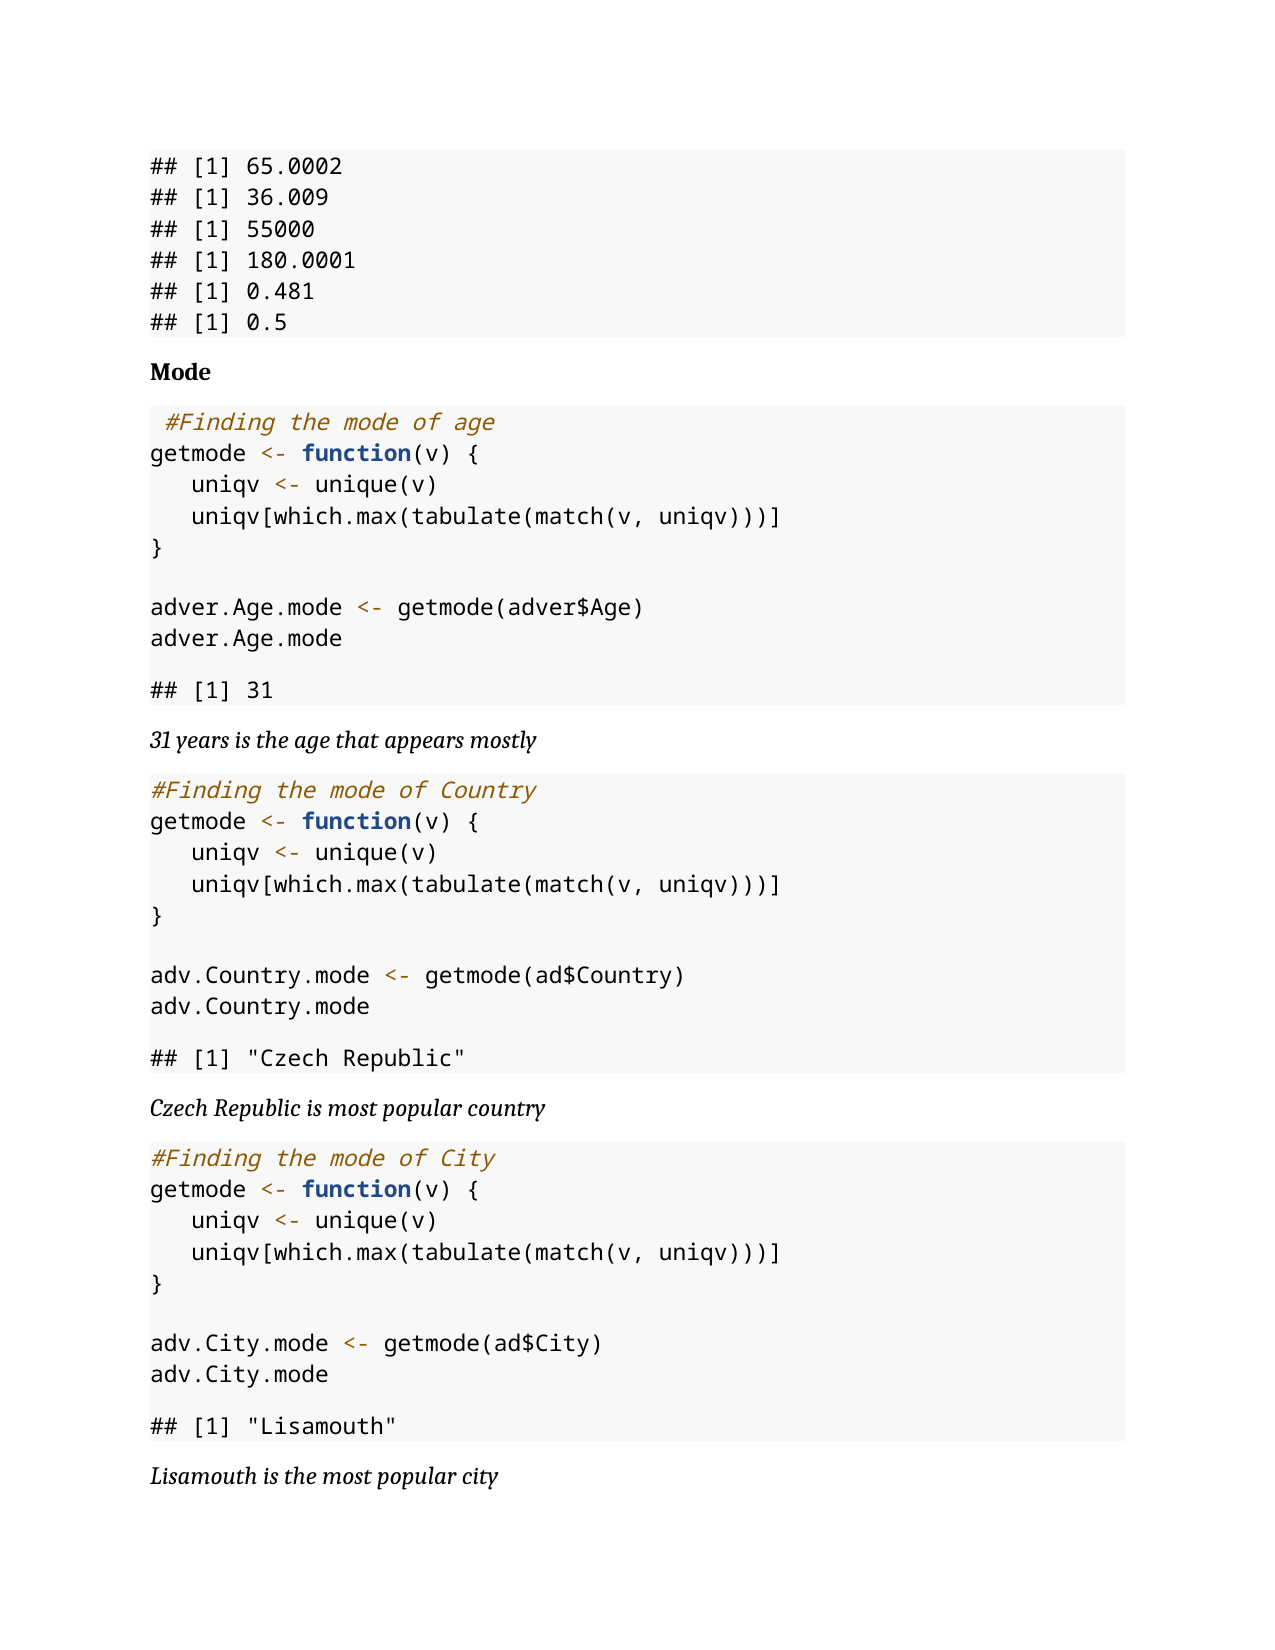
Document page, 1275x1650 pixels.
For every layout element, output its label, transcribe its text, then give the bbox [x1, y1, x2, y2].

text #Finding the mode of age getmode <- function(v) { uniqv <- unique(v) uniqv[which.max(tabulate(match(v, uniqv)))] } adver.Age.mode <- getmode(adver$Age) adver.Age.mode [150, 406, 1125, 653]
text Mode [150, 358, 1125, 387]
text ## [1] 65.0002 ## [1] 36.009 ## [1] 55000 ## [1] 180.0001 ## [1] 0.481 ## [1] 0.5 [150, 150, 1125, 337]
text Czech Republic is most popular country [150, 1094, 1125, 1123]
text #Finding the mode of Country getmode <- function(v) { uniqv <- unique(v) uniqv[which.max(tabulate(match(v, uniqv)))] } adv.Country.mode <- getmode(ad$Country) adv.Country.mode [150, 774, 1125, 1021]
text ## [1] 31 [150, 674, 1125, 705]
text ## [1] "Lisamouth" [150, 1410, 1125, 1441]
text ## [1] "Czech Republic" [150, 1042, 1125, 1073]
text 31 years is the age that appears mostly [150, 726, 1125, 755]
text Lisamouth is the most popular city [150, 1462, 1125, 1491]
text #Finding the mode of City getmode <- function(v) { uniqv <- unique(v) uniqv[which.max(tabulate(match(v, uniqv)))] } adv.City.mode <- getmode(ad$City) adv.City.mode [150, 1142, 1125, 1389]
